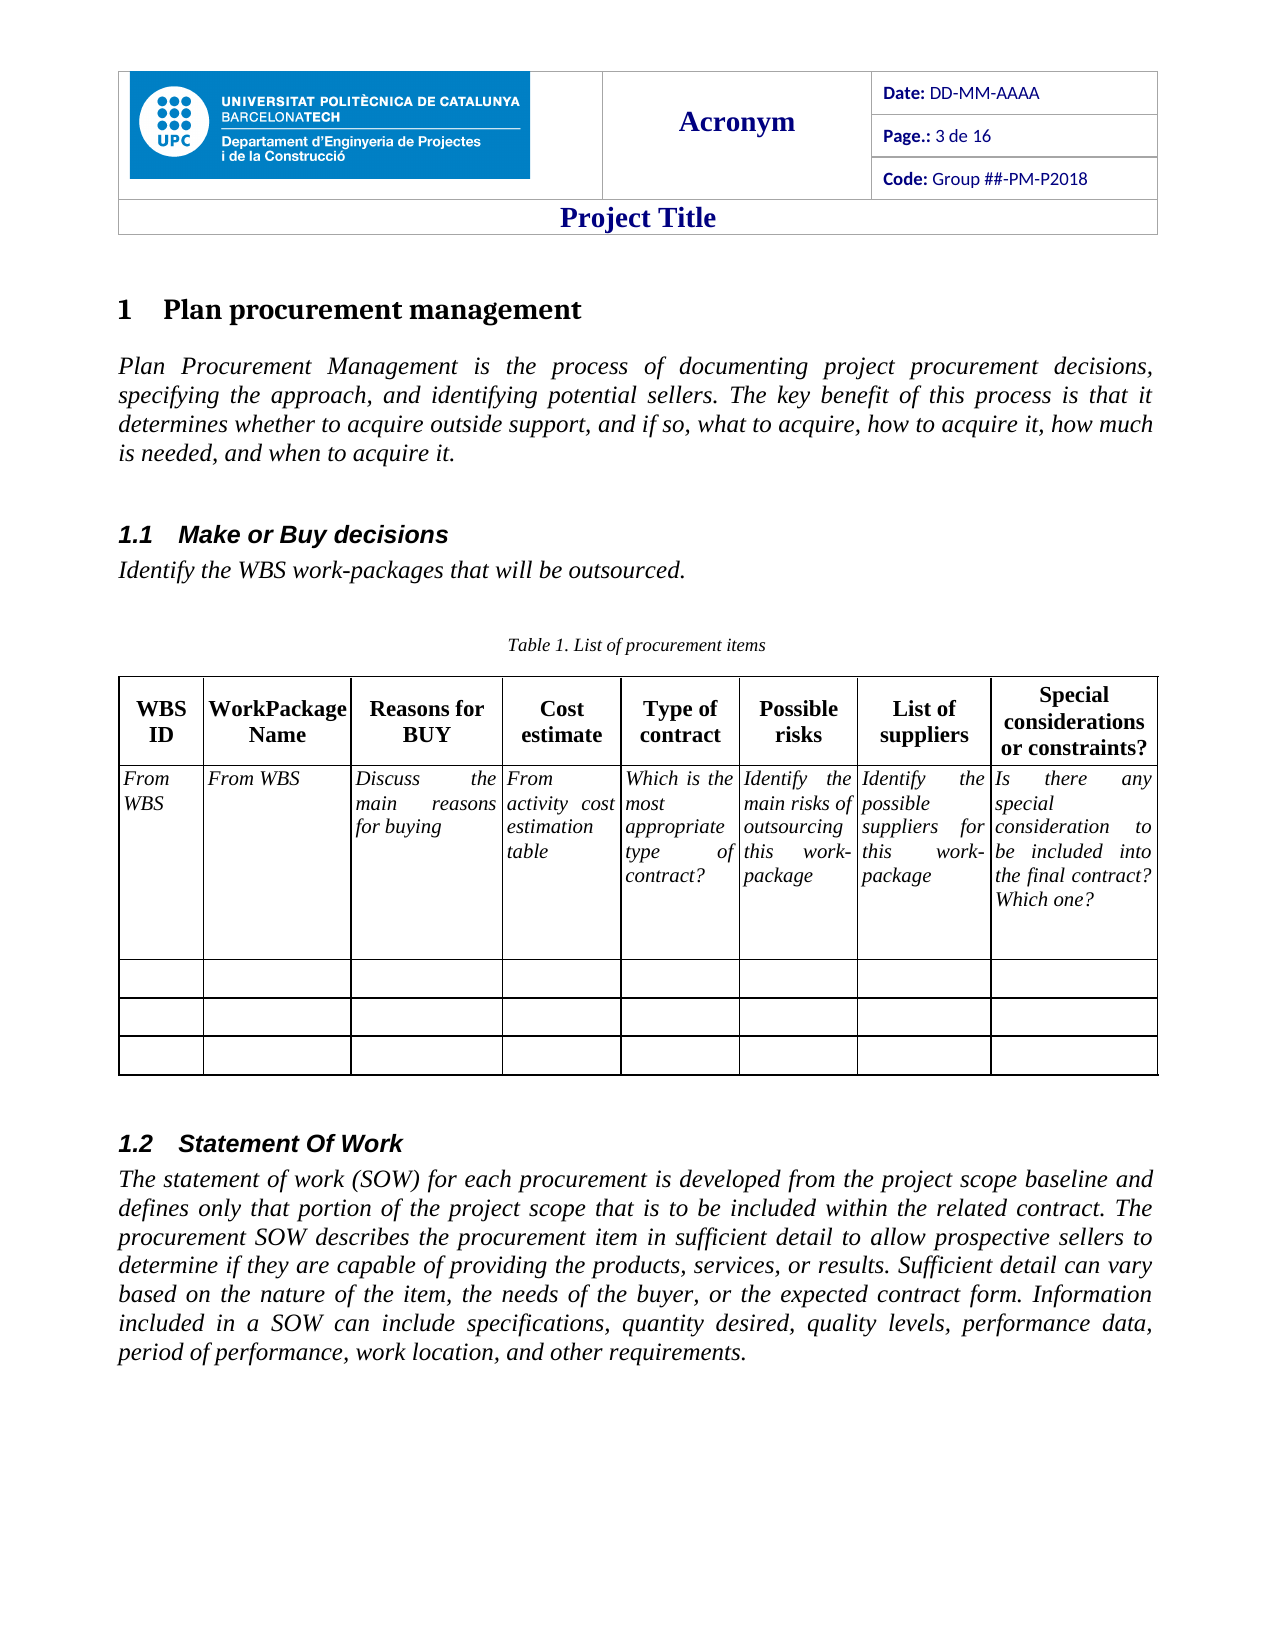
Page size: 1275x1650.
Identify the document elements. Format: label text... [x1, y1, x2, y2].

table_header WorkPackage Name [204, 677, 351, 765]
table_header Special considerations or constraints? [992, 677, 1157, 765]
table_cell [503, 999, 620, 1035]
table_cell [120, 960, 203, 997]
text Identify the WBS work-packages that will be outsourced. [118, 555, 1157, 584]
table_cell Which is the most appropriate type of contract? [622, 766, 739, 958]
picture [129, 71, 531, 179]
table_cell Is there any special consideration to be included into the final contract? Which one? [992, 766, 1157, 958]
subtitle Statement Of Work [118, 1129, 1157, 1158]
table_header Cost estimate [503, 677, 621, 765]
table_cell Discuss the main reasons for buying [352, 766, 502, 958]
table_cell [992, 960, 1157, 997]
table_header WBS ID [120, 677, 203, 765]
table_header Possible risks [740, 677, 857, 765]
table_cell [204, 960, 350, 997]
table_cell [858, 999, 990, 1035]
table_cell [120, 1037, 203, 1074]
table_cell [352, 1037, 502, 1074]
table_cell [204, 999, 350, 1035]
table_cell [740, 1037, 857, 1074]
table_cell [204, 1037, 350, 1074]
table_cell [740, 999, 857, 1035]
table_cell [352, 960, 502, 997]
table_cell From activity cost estimation table [503, 766, 620, 958]
table_cell [503, 1037, 620, 1074]
table_cell [120, 999, 203, 1035]
table_cell [858, 960, 990, 997]
text Plan Procurement Management is the process of documenting project procurement decisions, specifying the approach, and identifying potential sellers. The key benefit of this process is that it determines whether to acquire outside support, and if so, what to acquire, how to acquire it, how much is needed, and when to acquire it. [118, 351, 1157, 466]
table_cell Identify the possible suppliers for this work-package [858, 766, 990, 958]
table_cell From WBS [204, 766, 350, 958]
table_cell [503, 960, 620, 997]
table_cell [352, 999, 502, 1035]
table_cell [622, 999, 739, 1035]
table_cell [740, 960, 857, 997]
table_cell Identify the main risks of outsourcing this work-package [740, 766, 857, 958]
subtitle Plan procurement management [118, 293, 1157, 326]
table_header List of suppliers [858, 677, 991, 765]
table_cell [992, 999, 1157, 1035]
table_cell [858, 1037, 990, 1074]
table_cell [622, 1037, 739, 1074]
table_cell From WBS [120, 766, 203, 958]
table_cell [622, 960, 739, 997]
table_cell [992, 1037, 1157, 1074]
table_header Reasons for BUY [352, 677, 502, 765]
text Table 1. List of procurement items [118, 633, 1157, 655]
text The statement of work (SOW) for each procurement is developed from the project scope baseline and defines only that portion of the project scope that is to be included within the related contract. The procurement SOW describes the procurement item in sufficient detail to allow prospective sellers to determine if they are capable of providing the products, services, or results. Sufficient detail can vary based on the nature of the item, the needs of the buyer, or the expected contract form. Information included in a SOW can include specifications, quantity desired, quality levels, performance data, period of performance, work location, and other requirements. [118, 1164, 1157, 1365]
subtitle Make or Buy decisions [118, 520, 1157, 549]
table_header Type of contract [622, 677, 739, 765]
